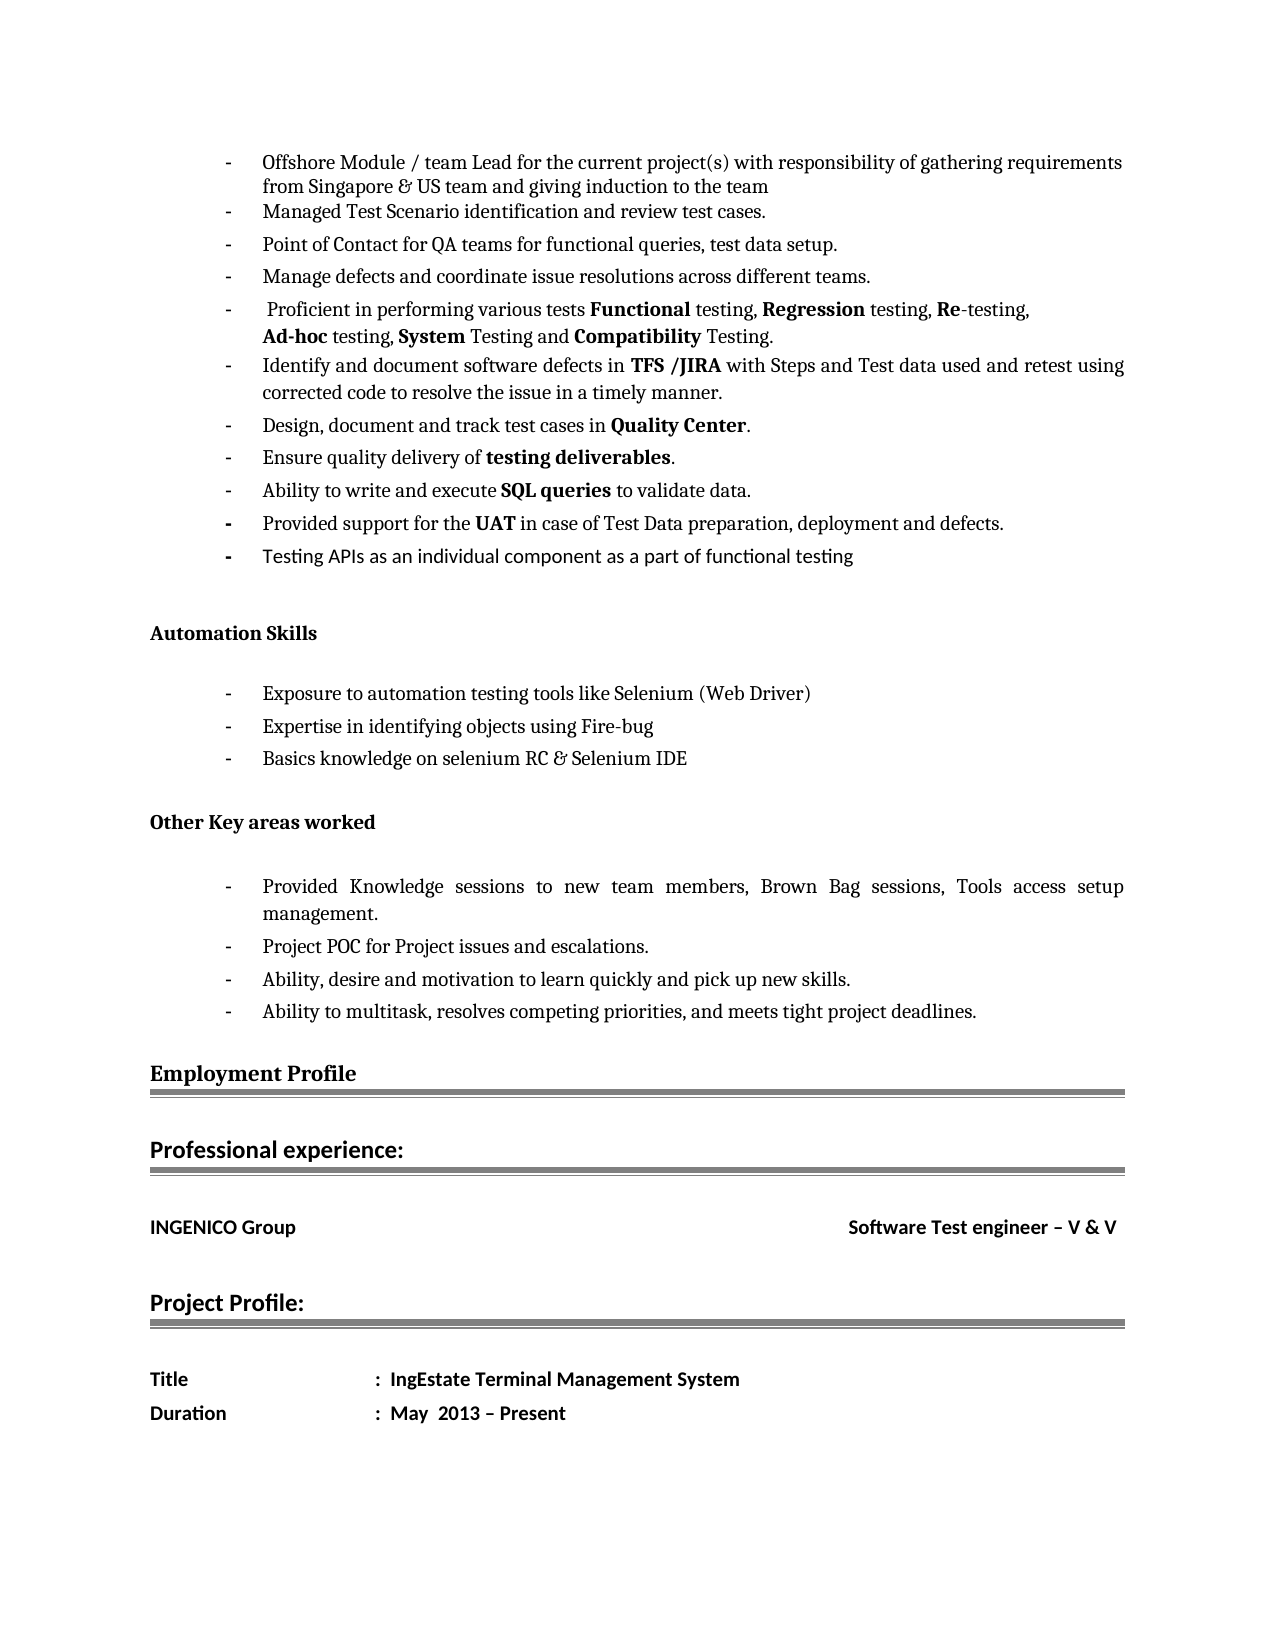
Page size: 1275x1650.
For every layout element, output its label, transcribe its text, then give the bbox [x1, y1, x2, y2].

subtitle Automation Skills [150, 622, 1125, 646]
list Ability, desire and motivation to learn quickly and pick up new skills. [225, 966, 1125, 991]
list Exposure to automation testing tools like Selenium (Web Driver) [225, 681, 1125, 706]
title Proficient in performing various tests Functional testing, Regression testing, Re-testing, [225, 297, 1125, 321]
text Employment Profile [150, 1061, 1125, 1089]
list Point of Contact for QA teams for functional queries, test data setup. [225, 231, 1125, 256]
text Project Profile: [150, 1287, 1125, 1319]
list Testing APIs as an individual component as a part of functional testing [225, 543, 1125, 568]
text Duration : May 2013 – Present [150, 1400, 1125, 1425]
text Other Key areas worked [150, 810, 1125, 834]
text INGENICO Group Software Test engineer – V & V [150, 1214, 1125, 1239]
list Managed Test Scenario identification and review test cases. [225, 199, 1125, 223]
list Basics knowledge on selenium RC & Selenium IDE [225, 746, 1125, 771]
list Ability to write and execute SQL queries to validate data. [225, 478, 1125, 502]
list Offshore Module / team Lead for the current project(s) with responsibility of gathering requirements from Singapore & US team and giving induction to the team [225, 150, 1125, 199]
title Ad-hoc testing, System Testing and Compatibility Testing. [262, 325, 1125, 349]
list Expertise in identifying objects using Fire-bug [225, 713, 1125, 738]
list Provided Knowledge sessions to new team members, Brown Bag sessions, Tools access setup management. [225, 874, 1125, 926]
text Professional experience: [150, 1134, 1125, 1167]
list Project POC for Project issues and escalations. [225, 934, 1125, 958]
list Ability to multitask, resolves competing priorities, and meets tight project deadlines. [225, 999, 1125, 1024]
list Ensure quality delivery of testing deliverables. [225, 445, 1125, 470]
list Provided support for the UAT in case of Test Data preparation, deployment and defects. [225, 510, 1125, 535]
list Manage defects and coordinate issue resolutions across different teams. [225, 264, 1125, 289]
list Design, document and track test cases in Quality Center. [225, 412, 1125, 437]
text Title : IngEstate Terminal Management System [150, 1366, 1125, 1392]
list Identify and document software defects in TFS /JIRA with Steps and Test data used and retest using corrected code to resolve the issue in a timely manner. [225, 352, 1125, 405]
